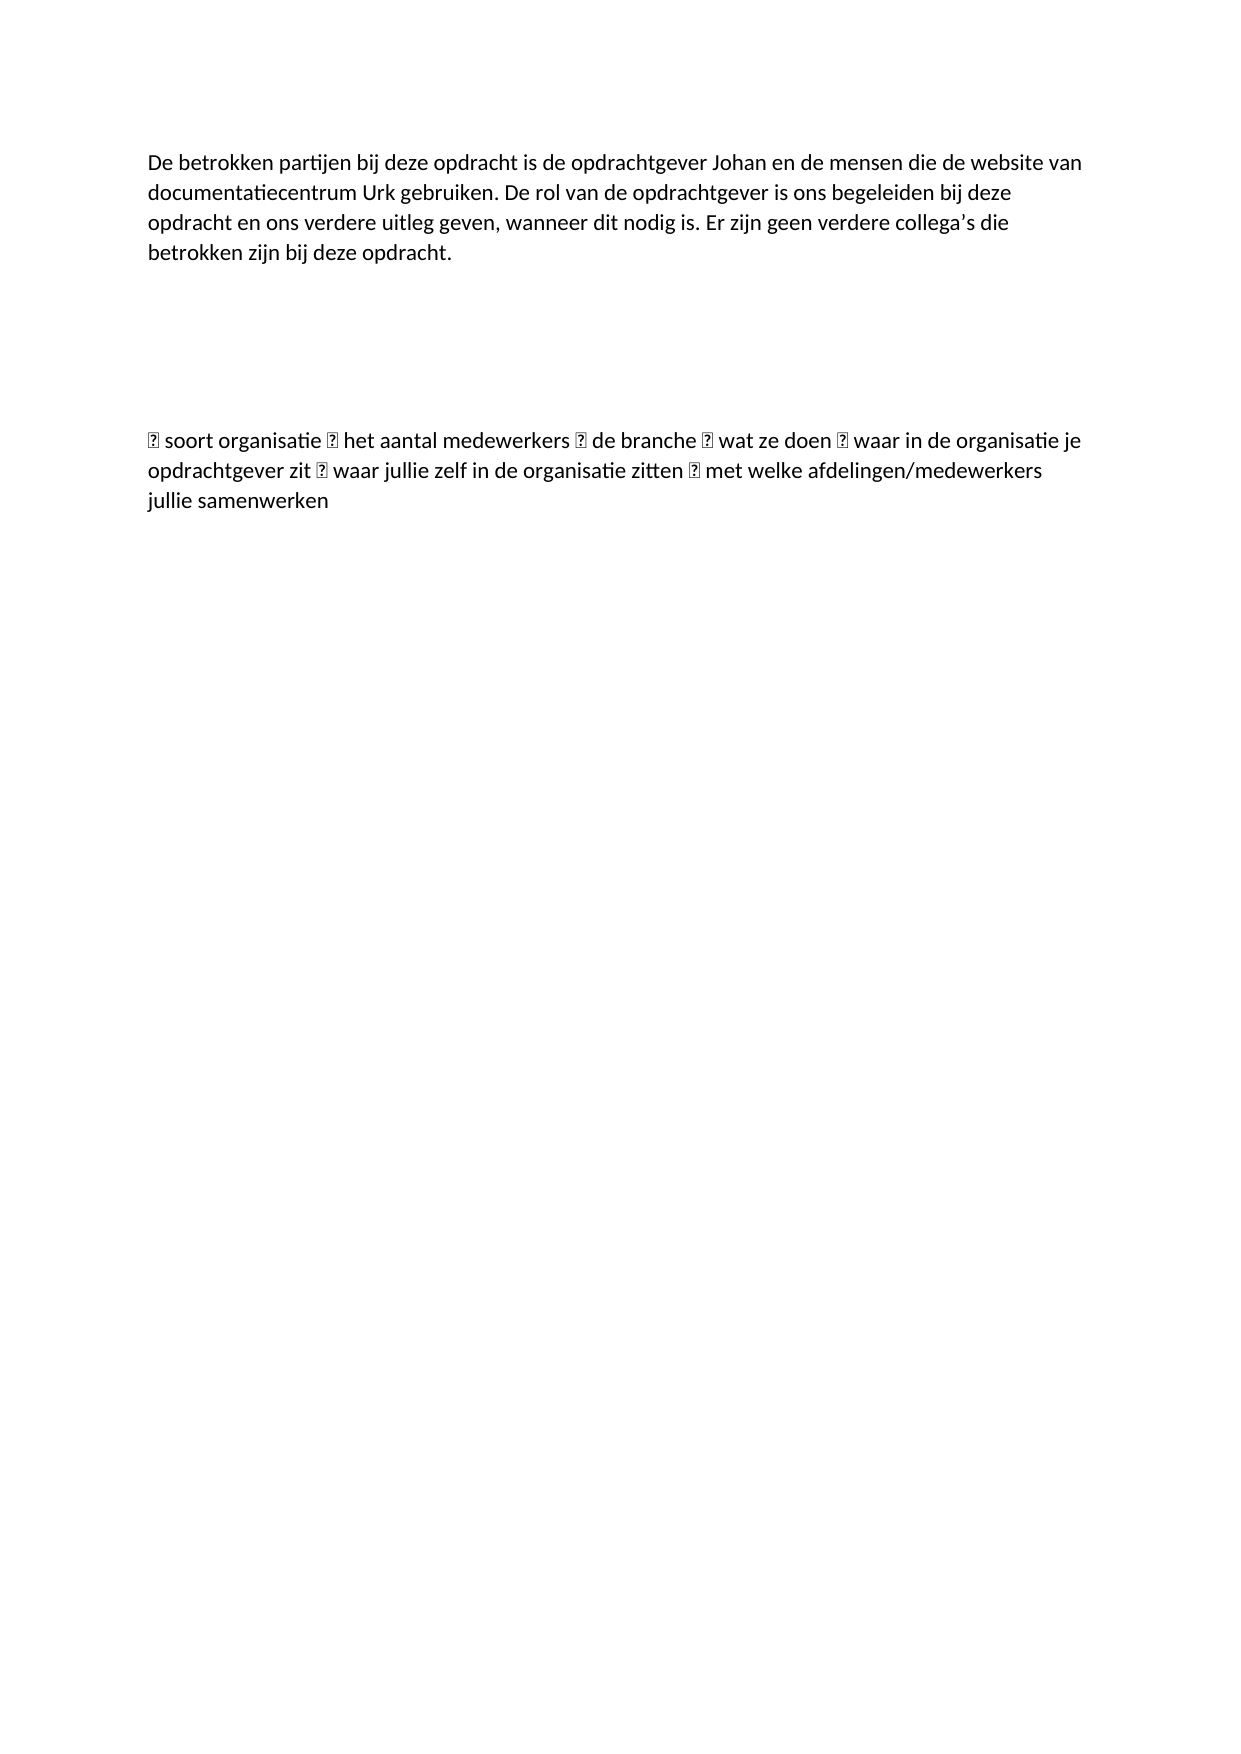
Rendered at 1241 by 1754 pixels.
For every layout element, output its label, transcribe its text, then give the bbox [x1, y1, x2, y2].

text De betrokken partijen bij deze opdracht is de opdrachtgever Johan en de mensen die de website van documentatiecentrum Urk gebruiken. De rol van de opdrachtgever is ons begeleiden bij deze opdracht en ons verdere uitleg geven, wanneer dit nodig is. Er zijn geen verdere collega’s die betrokken zijn bij deze opdracht. [148, 148, 1093, 266]
text  soort organisatie  het aantal medewerkers  de branche  wat ze doen  waar in de organisatie je opdrachtgever zit  waar jullie zelf in de organisatie zitten  met welke afdelingen/medewerkers jullie samenwerken [148, 426, 1093, 514]
